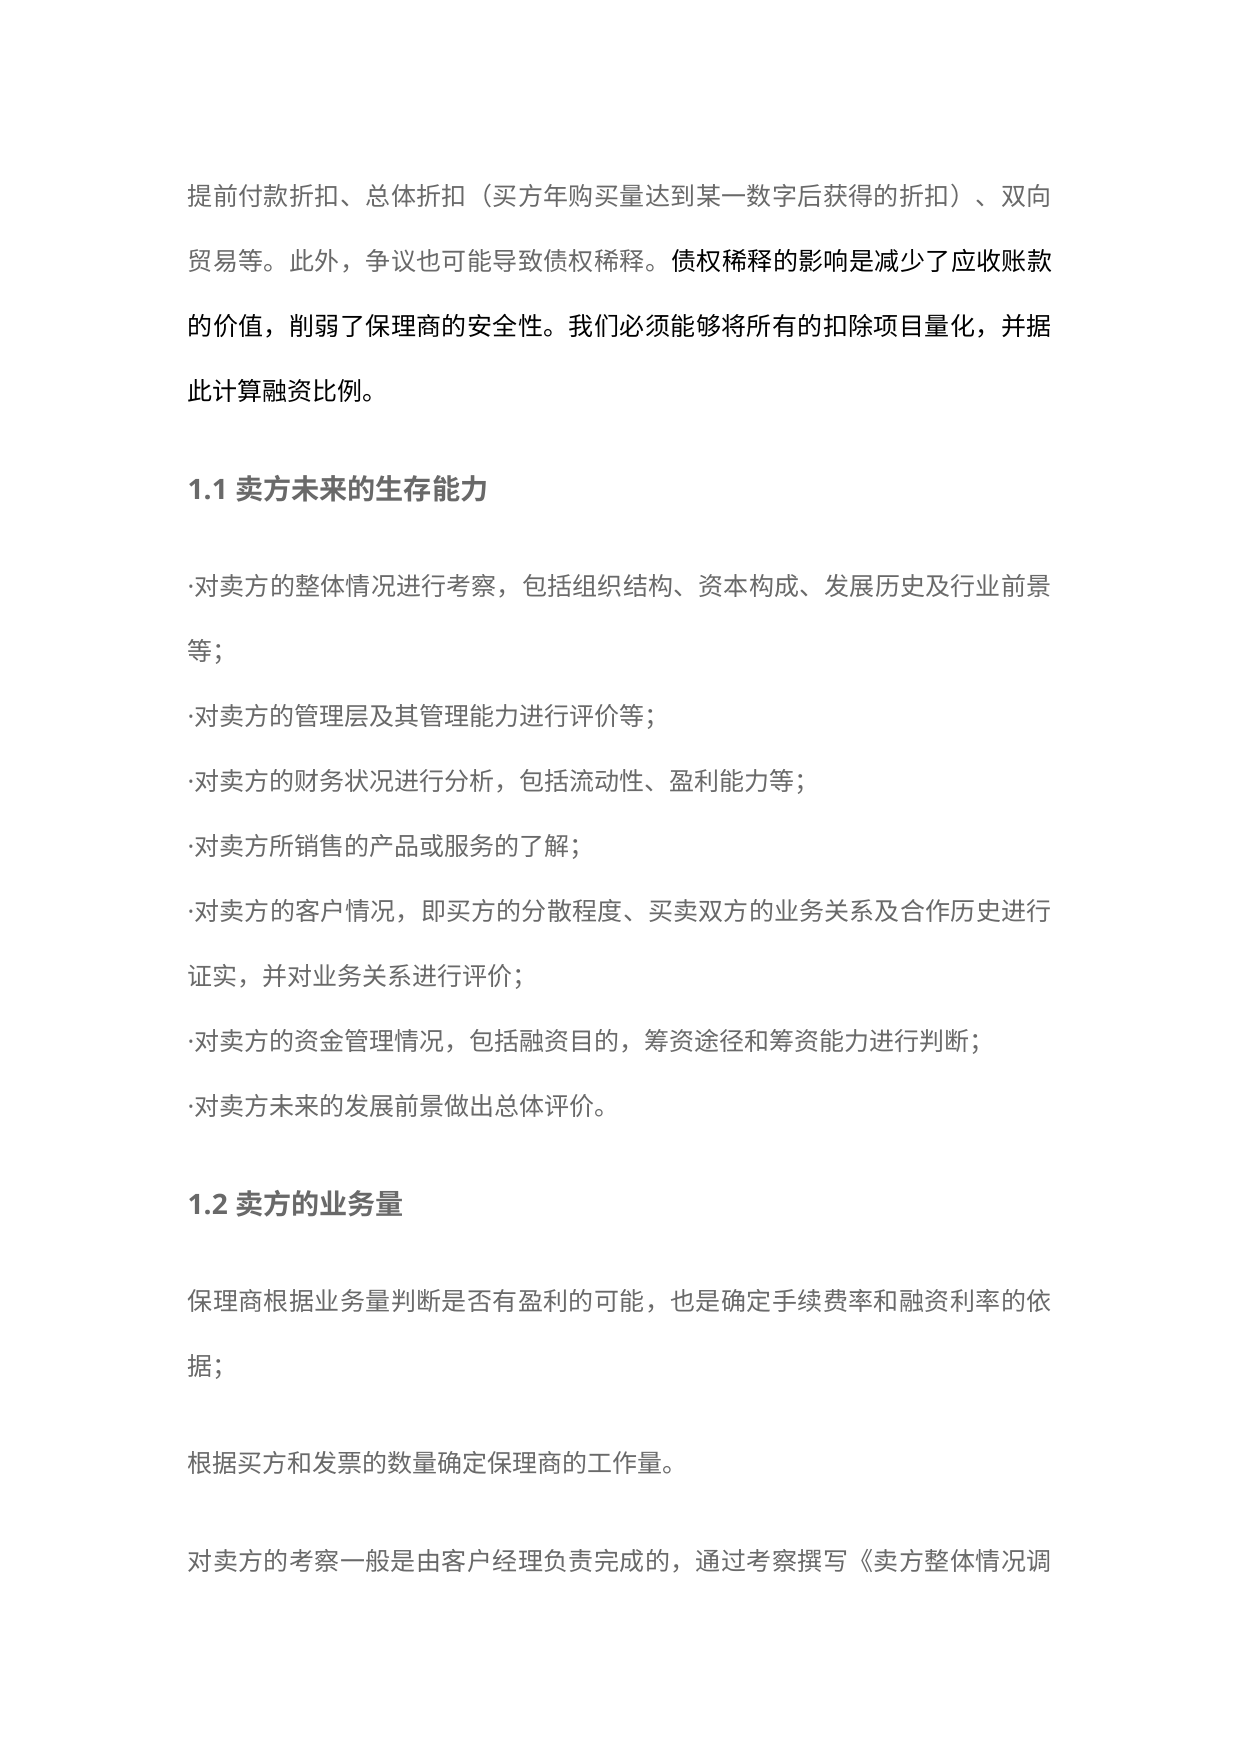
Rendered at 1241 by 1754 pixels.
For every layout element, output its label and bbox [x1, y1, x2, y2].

text [187, 162, 1053, 1592]
